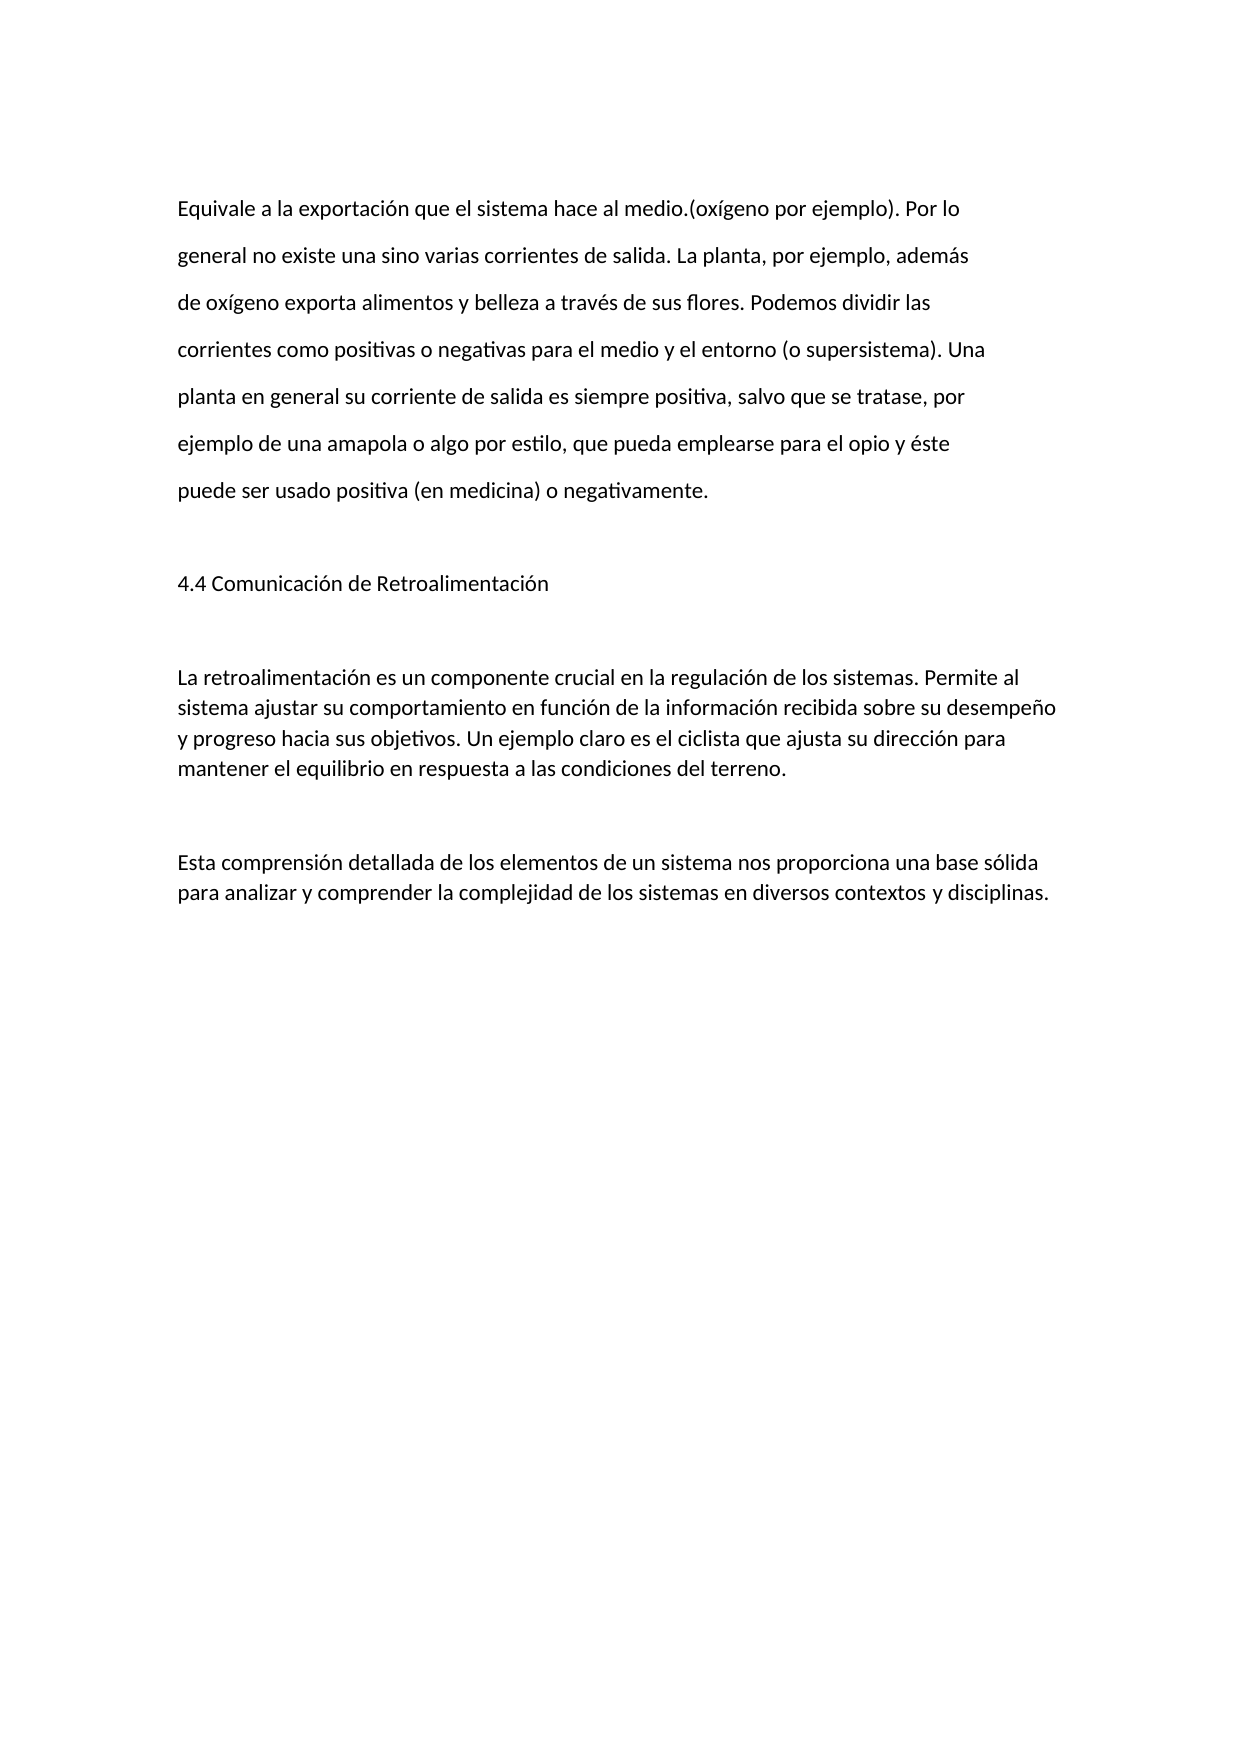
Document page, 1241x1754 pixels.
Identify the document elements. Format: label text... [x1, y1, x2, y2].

text planta en general su corriente de salida es siempre positiva, salvo que se tratase, por [177, 382, 1063, 410]
text ejemplo de una amapola o algo por estilo, que pueda emplearse para el opio y éste [177, 429, 1063, 457]
text general no existe una sino varias corrientes de salida. La planta, por ejemplo, además [177, 241, 1063, 269]
text La retroalimentación es un componente crucial en la regulación de los sistemas. Permite al sistema ajustar su comportamiento en función de la información recibida sobre su desempeño y progreso hacia sus objetivos. Un ejemplo claro es el ciclista que ajusta su dirección para mantener el equilibrio en respuesta a las condiciones del terreno. [177, 663, 1063, 782]
text puede ser usado positiva (en medicina) o negativamente. [177, 476, 1063, 504]
text 4.4 Comunicación de Retroalimentación [177, 569, 1063, 597]
text Esta comprensión detallada de los elementos de un sistema nos proporciona una base sólida para analizar y comprender la complejidad de los sistemas en diversos contextos y disciplinas. [177, 848, 1063, 906]
text corrientes como positivas o negativas para el medio y el entorno (o supersistema). Una [177, 335, 1063, 363]
text Equivale a la exportación que el sistema hace al medio.(oxígeno por ejemplo). Por lo [177, 194, 1063, 222]
text de oxígeno exporta alimentos y belleza a través de sus flores. Podemos dividir las [177, 288, 1063, 316]
